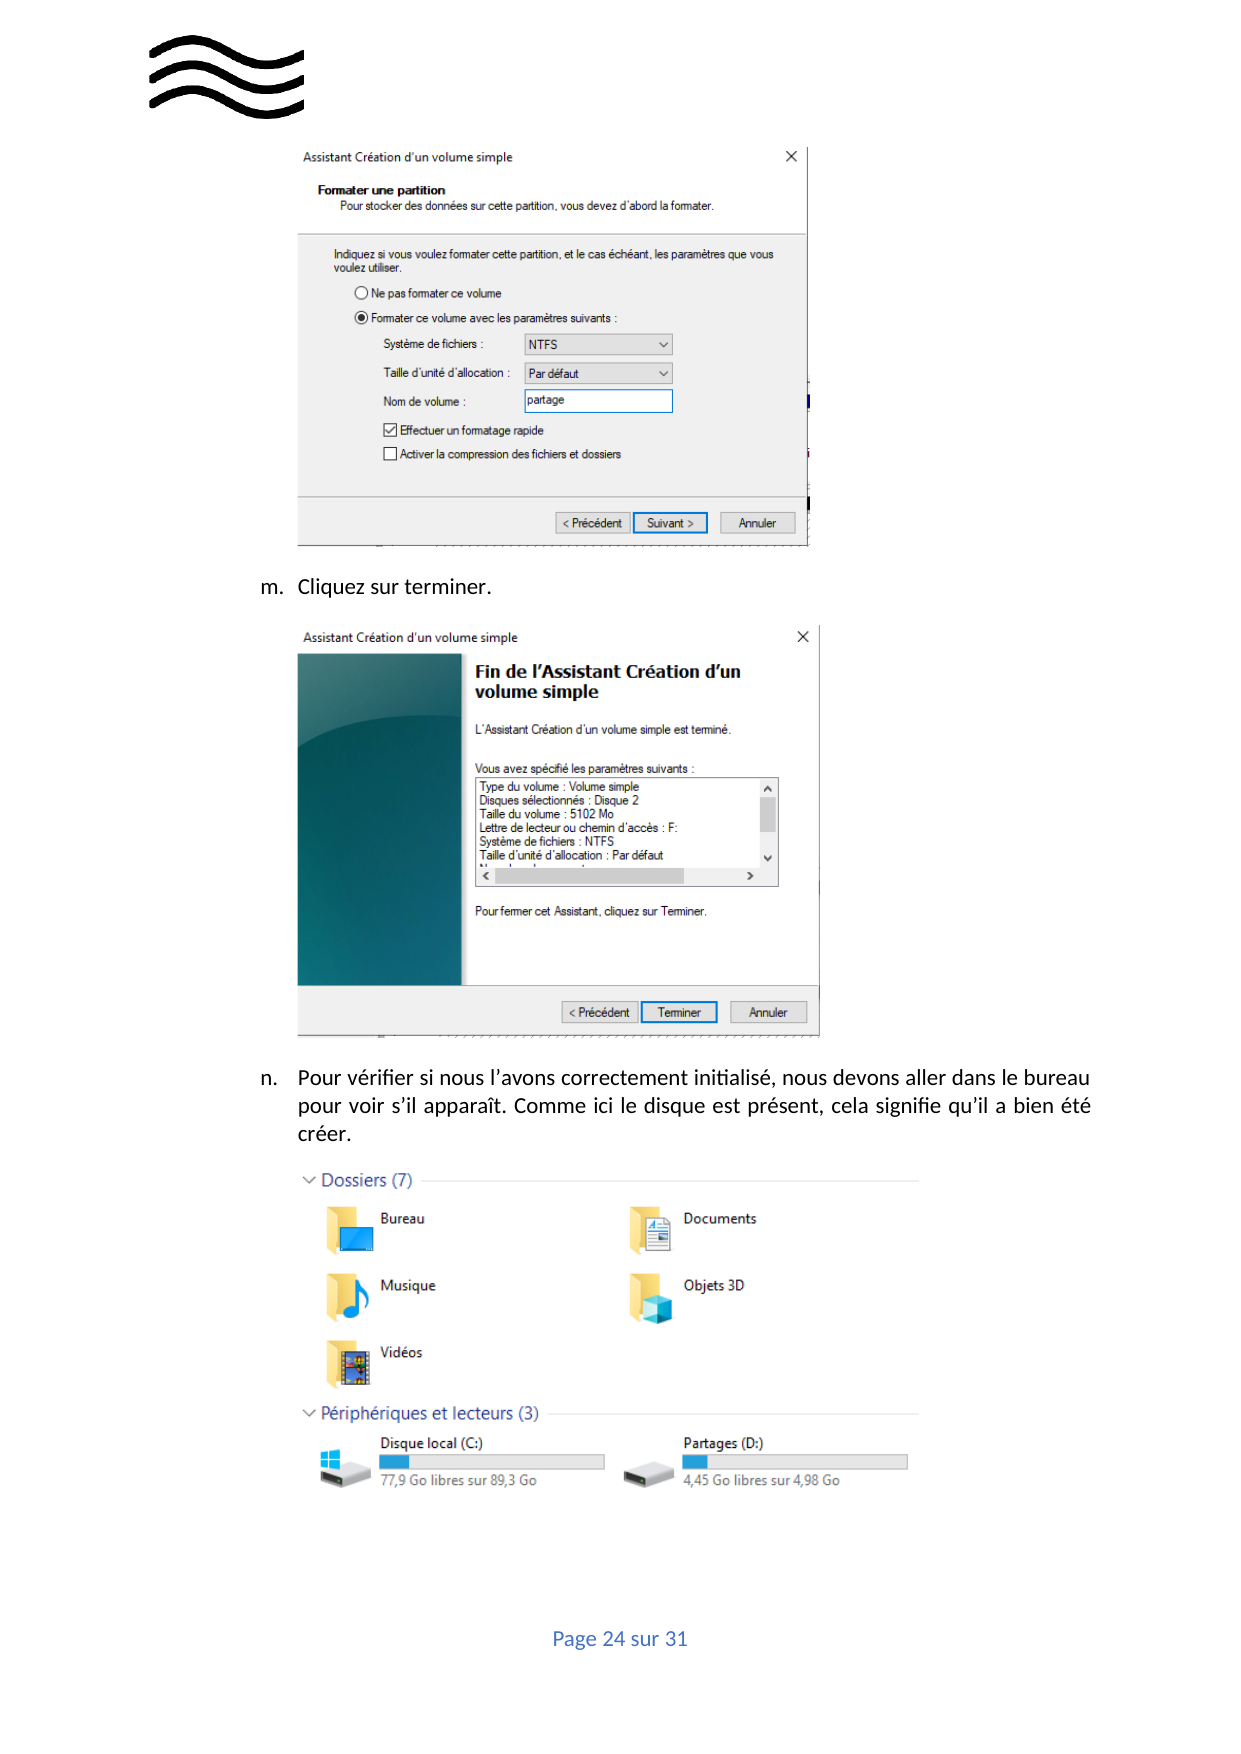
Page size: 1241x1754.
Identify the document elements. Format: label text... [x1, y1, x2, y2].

list Pour vérifier si nous l’avons correctement initialisé, nous devons aller dans le bureau pour voir s’il apparaît. Comme ici le disque est présent, cela signifie qu’il a bien été créer. [260, 1063, 1093, 1147]
list Cliquez sur terminer. [260, 572, 1093, 600]
picture [297, 147, 810, 547]
picture [147, 26, 304, 123]
picture [297, 1172, 919, 1502]
picture [297, 625, 820, 1038]
